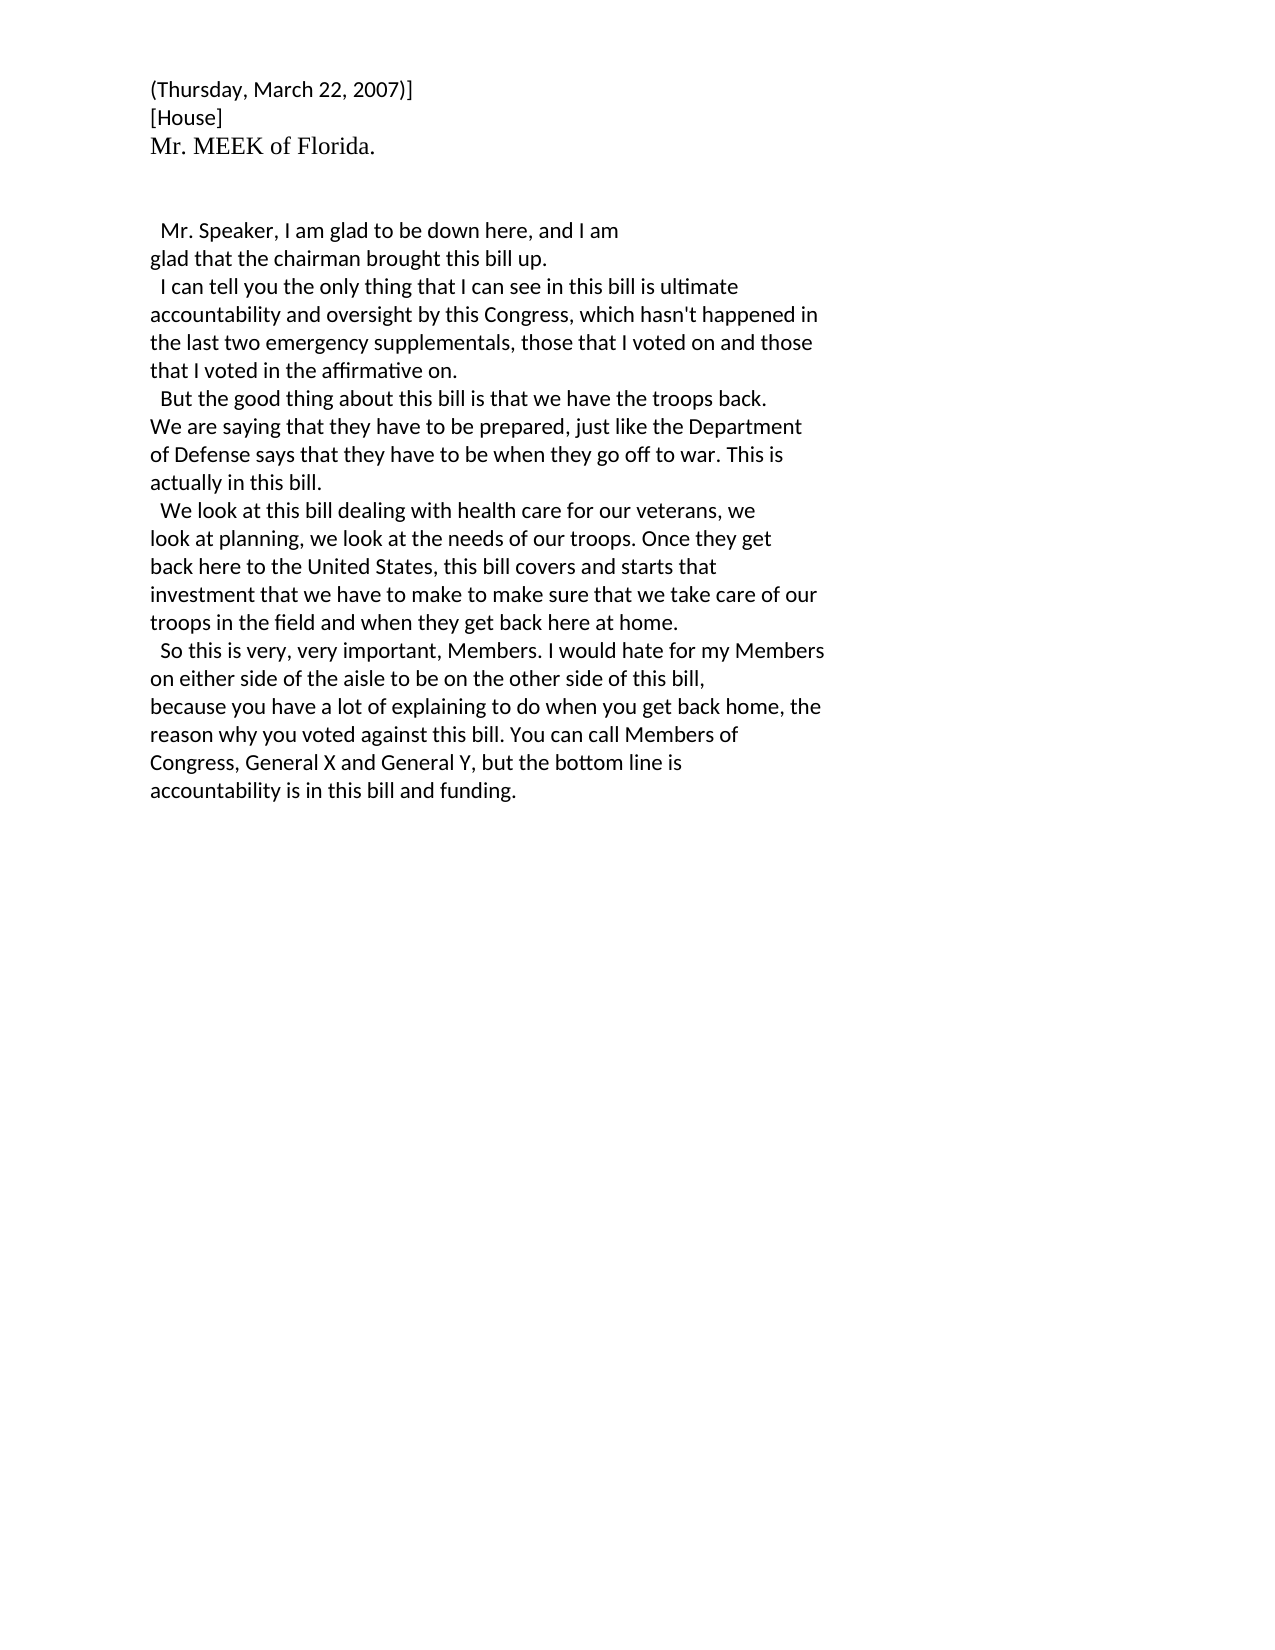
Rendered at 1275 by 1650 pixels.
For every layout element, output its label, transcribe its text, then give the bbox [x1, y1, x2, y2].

text troops in the field and when they get back here at home. [150, 608, 1125, 636]
text Mr. Speaker, I am glad to be down here, and I am [150, 216, 1125, 244]
text We are saying that they have to be prepared, just like the Department [150, 412, 1125, 440]
text look at planning, we look at the needs of our troops. Once they get [150, 524, 1125, 552]
text on either side of the aisle to be on the other side of this bill, [150, 664, 1125, 692]
text accountability is in this bill and funding. [150, 776, 1125, 804]
text But the good thing about this bill is that we have the troops back. [150, 384, 1125, 412]
text actually in this bill. [150, 468, 1125, 496]
text So this is very, very important, Members. I would hate for my Members [150, 636, 1125, 664]
text the last two emergency supplementals, those that I voted on and those [150, 328, 1125, 356]
text glad that the chairman brought this bill up. [150, 244, 1125, 272]
text Congress, General X and General Y, but the bottom line is [150, 748, 1125, 776]
text back here to the United States, this bill covers and starts that [150, 552, 1125, 580]
text of Defense says that they have to be when they go off to war. This is [150, 440, 1125, 468]
text reason why you voted against this bill. You can call Members of [150, 720, 1125, 748]
text I can tell you the only thing that I can see in this bill is ultimate [150, 272, 1125, 300]
text accountability and oversight by this Congress, which hasn't happened in [150, 300, 1125, 328]
text because you have a lot of explaining to do when you get back home, the [150, 692, 1125, 720]
text We look at this bill dealing with health care for our veterans, we [150, 496, 1125, 524]
text that I voted in the affirmative on. [150, 356, 1125, 384]
text investment that we have to make to make sure that we take care of our [150, 580, 1125, 608]
